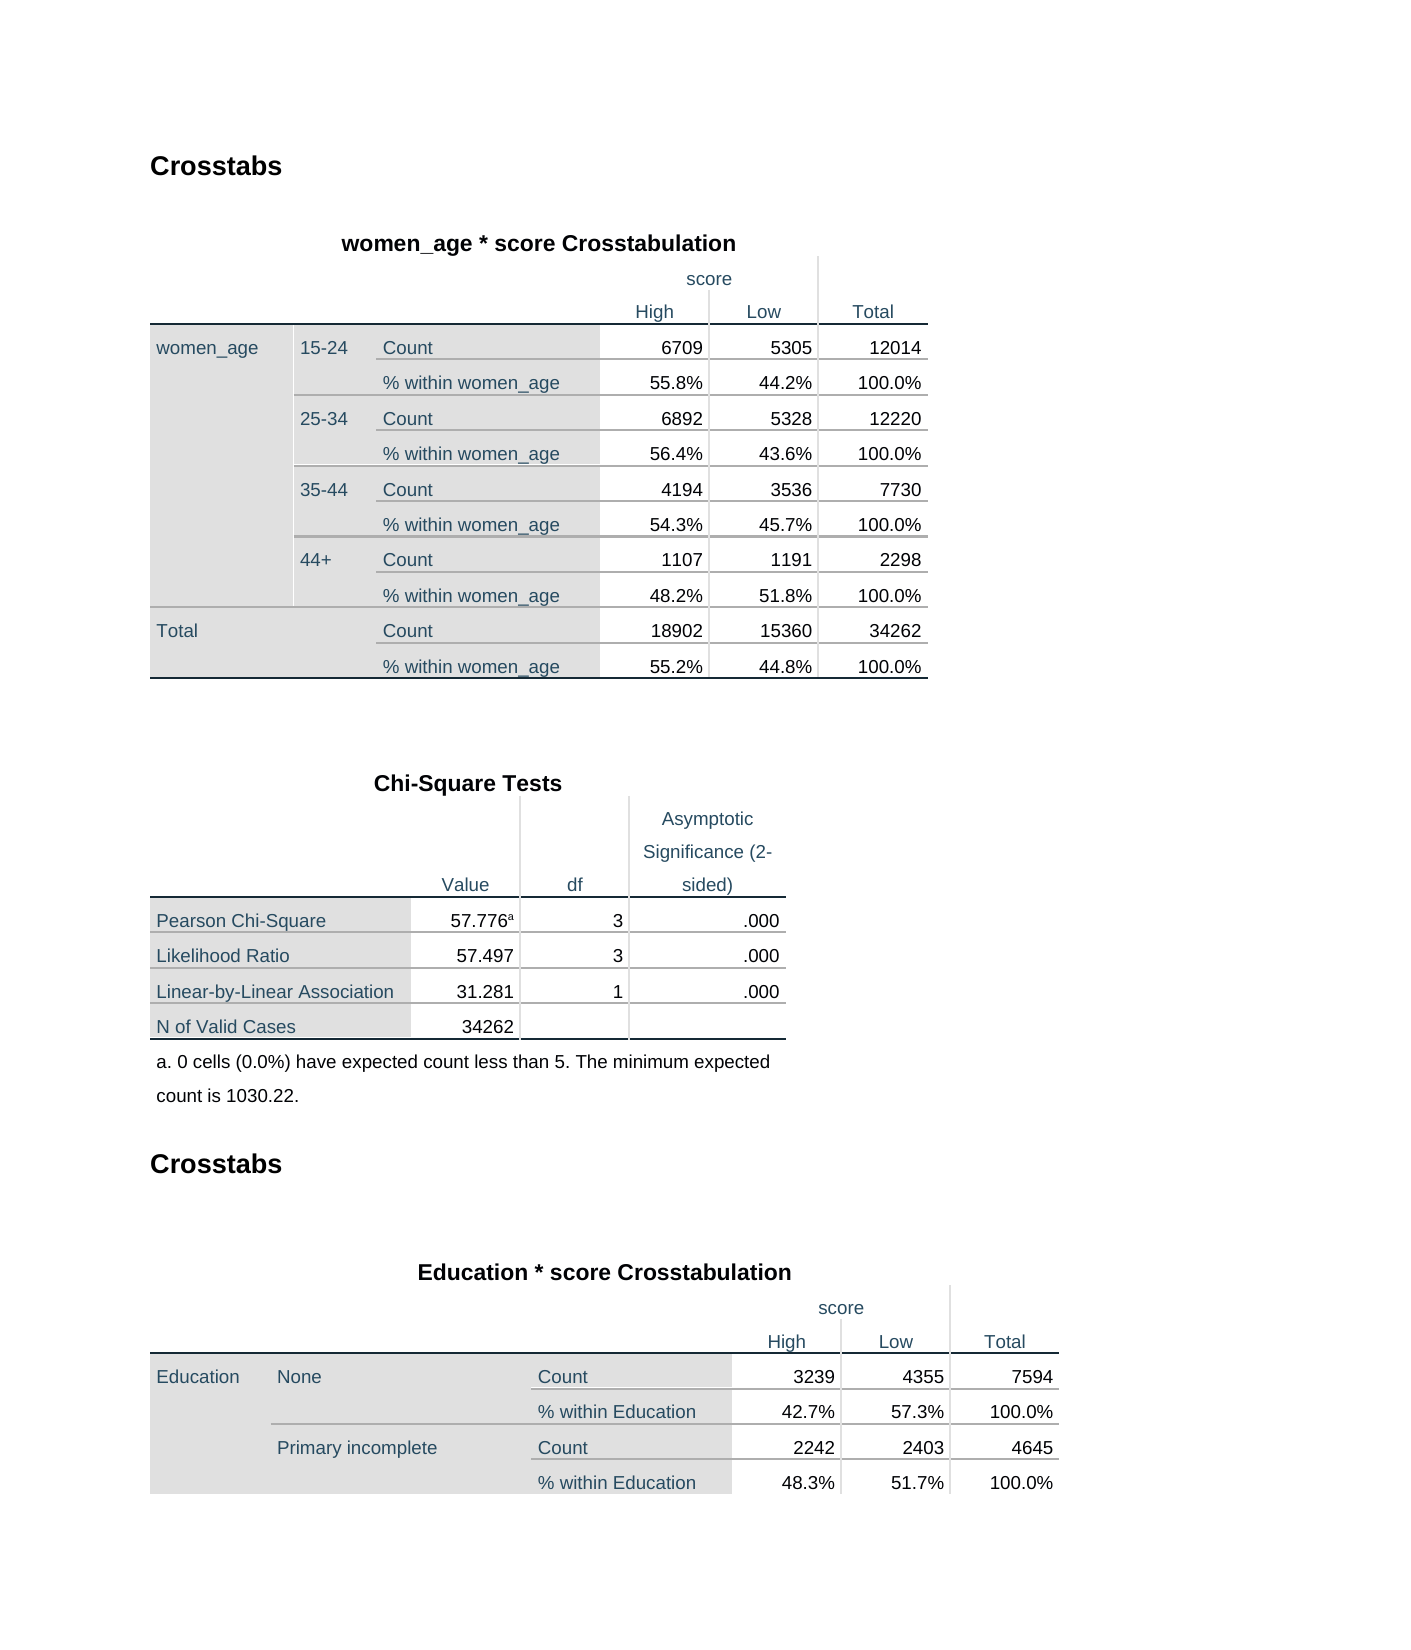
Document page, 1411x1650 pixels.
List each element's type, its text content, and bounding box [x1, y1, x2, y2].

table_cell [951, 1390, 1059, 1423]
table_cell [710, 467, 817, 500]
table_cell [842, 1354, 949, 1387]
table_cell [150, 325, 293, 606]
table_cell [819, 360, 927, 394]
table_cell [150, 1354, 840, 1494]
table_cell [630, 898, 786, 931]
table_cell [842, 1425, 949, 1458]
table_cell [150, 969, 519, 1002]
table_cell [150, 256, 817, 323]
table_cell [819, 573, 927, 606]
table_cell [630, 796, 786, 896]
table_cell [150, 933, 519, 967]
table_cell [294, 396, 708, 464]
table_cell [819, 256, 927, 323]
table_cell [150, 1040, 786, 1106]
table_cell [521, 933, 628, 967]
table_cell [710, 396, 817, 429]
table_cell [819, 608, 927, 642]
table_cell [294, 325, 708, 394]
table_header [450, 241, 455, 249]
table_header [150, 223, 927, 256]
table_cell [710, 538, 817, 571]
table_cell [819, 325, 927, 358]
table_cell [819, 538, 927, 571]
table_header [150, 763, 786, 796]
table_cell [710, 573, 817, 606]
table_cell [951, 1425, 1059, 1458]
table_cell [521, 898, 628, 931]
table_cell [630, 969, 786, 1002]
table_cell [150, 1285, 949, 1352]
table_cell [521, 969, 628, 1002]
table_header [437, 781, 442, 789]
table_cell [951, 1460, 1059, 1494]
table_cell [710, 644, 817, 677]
text Crosstabs [150, 150, 1260, 181]
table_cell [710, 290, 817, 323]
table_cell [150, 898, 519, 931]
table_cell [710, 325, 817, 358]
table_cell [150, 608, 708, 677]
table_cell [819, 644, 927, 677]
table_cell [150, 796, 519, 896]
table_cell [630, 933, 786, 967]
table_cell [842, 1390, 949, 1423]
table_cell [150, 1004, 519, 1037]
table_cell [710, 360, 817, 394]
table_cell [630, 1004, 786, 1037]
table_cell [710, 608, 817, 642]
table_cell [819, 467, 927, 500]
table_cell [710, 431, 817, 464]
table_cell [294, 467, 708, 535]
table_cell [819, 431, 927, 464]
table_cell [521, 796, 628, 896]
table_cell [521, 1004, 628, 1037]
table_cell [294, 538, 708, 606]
text Crosstabs [150, 1148, 1260, 1179]
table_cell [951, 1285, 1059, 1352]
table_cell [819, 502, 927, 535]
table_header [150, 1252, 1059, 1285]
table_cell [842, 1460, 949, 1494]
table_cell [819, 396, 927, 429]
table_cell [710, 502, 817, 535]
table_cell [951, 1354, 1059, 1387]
